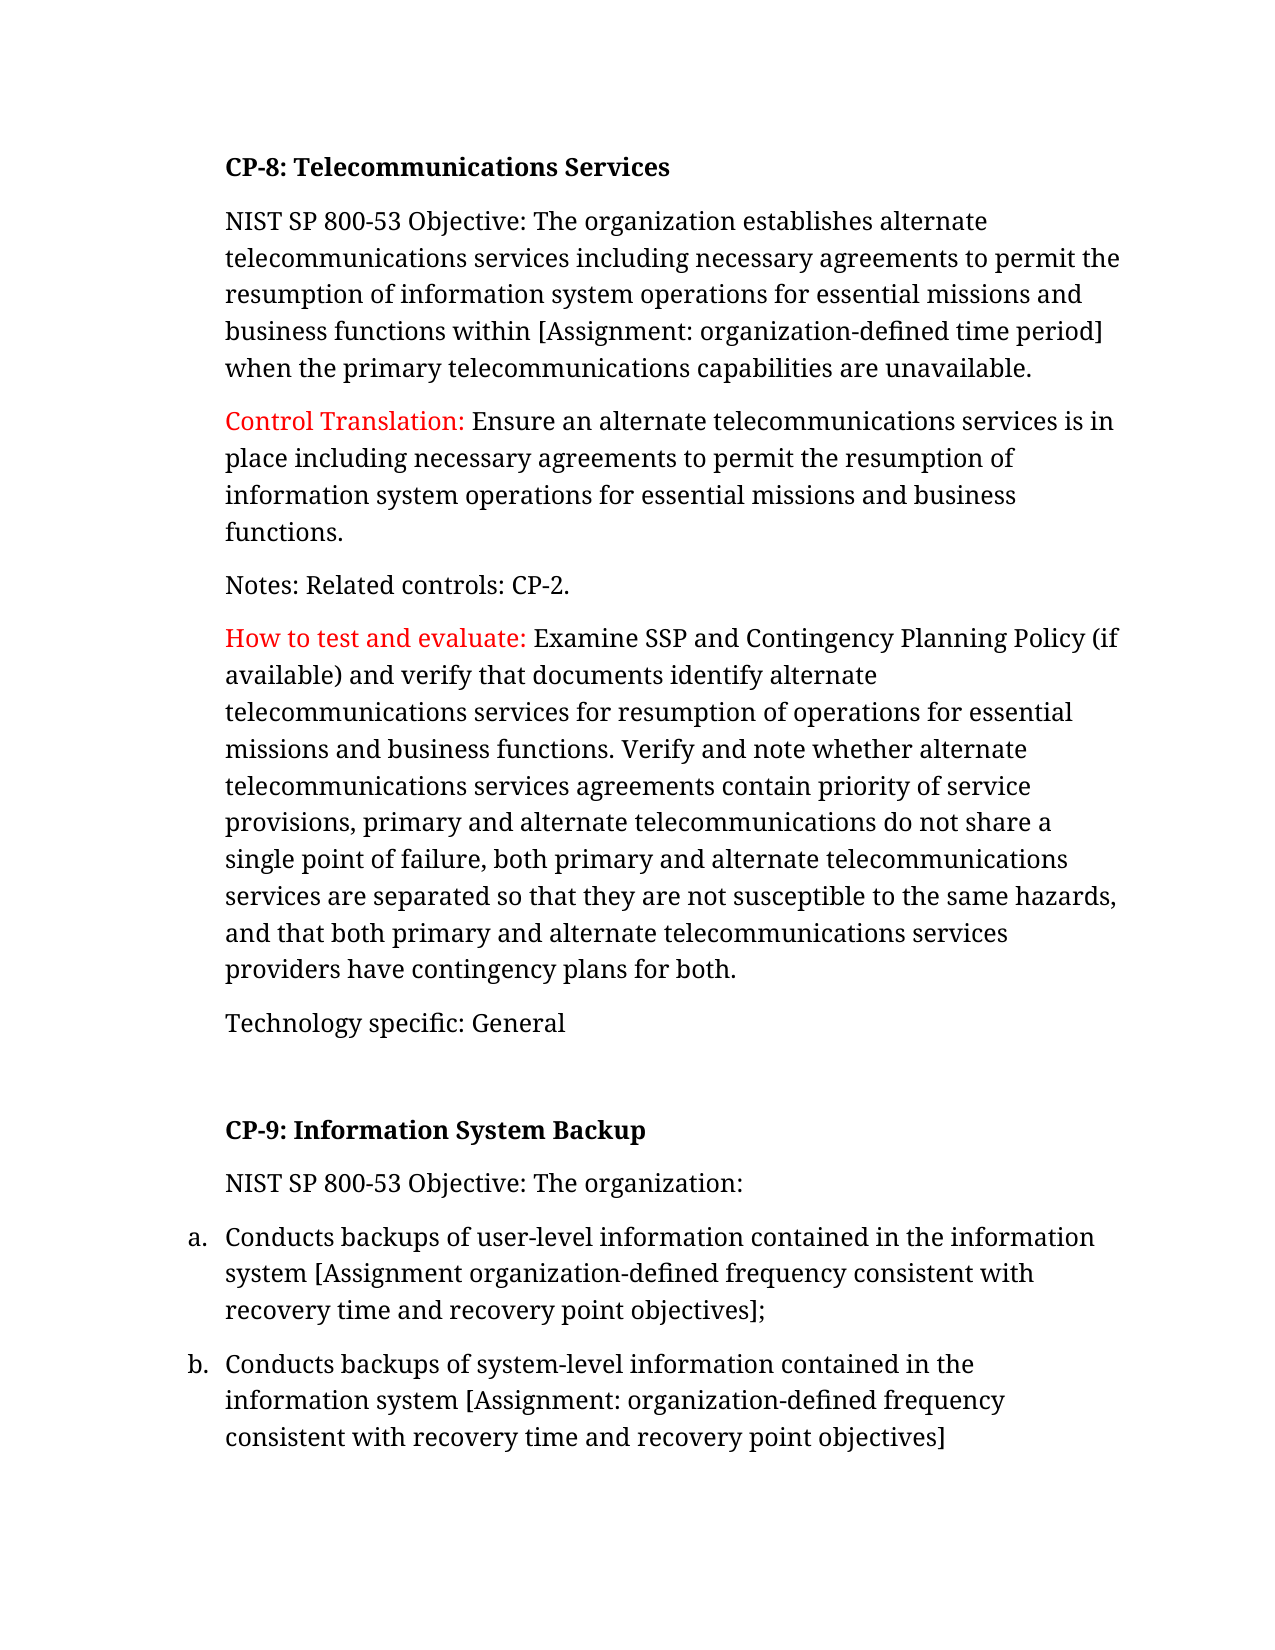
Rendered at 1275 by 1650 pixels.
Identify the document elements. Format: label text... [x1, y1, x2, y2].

text CP-9: Information System Backup [225, 1112, 1125, 1146]
list Conducts backups of user-level information contained in the information system [Assignment organization-defined frequency consistent with recovery time and recovery point objectives]; [187, 1219, 1125, 1327]
text Control Translation: Ensure an alternate telecommunications services is in place including necessary agreements to permit the resumption of information system operations for essential missions and business functions. [225, 404, 1125, 548]
text CP-8: Telecommunications Services [225, 150, 1125, 184]
text NIST SP 800-53 Objective: The organization: [225, 1166, 1125, 1200]
text Technology specific: General [225, 1006, 1125, 1039]
list Conducts backups of system-level information contained in the information system [Assignment: organization-defined frequency consistent with recovery time and recovery point objectives] [187, 1346, 1125, 1454]
text Notes: Related controls: CP-2. [225, 568, 1125, 602]
text NIST SP 800-53 Objective: The organization establishes alternate telecommunications services including necessary agreements to permit the resumption of information system operations for essential missions and business functions within [Assignment: organization-defined time period] when the primary telecommunications capabilities are unavailable. [225, 203, 1125, 384]
text How to test and evaluate: Examine SSP and Contingency Planning Policy (if available) and verify that documents identify alternate telecommunications services for resumption of operations for essential missions and business functions. Verify and note whether alternate telecommunications services agreements contain priority of service provisions, primary and alternate telecommunications do not share a single point of failure, both primary and alternate telecommunications services are separated so that they are not susceptible to the same hazards, and that both primary and alternate telecommunications services providers have contingency plans for both. [225, 621, 1125, 986]
